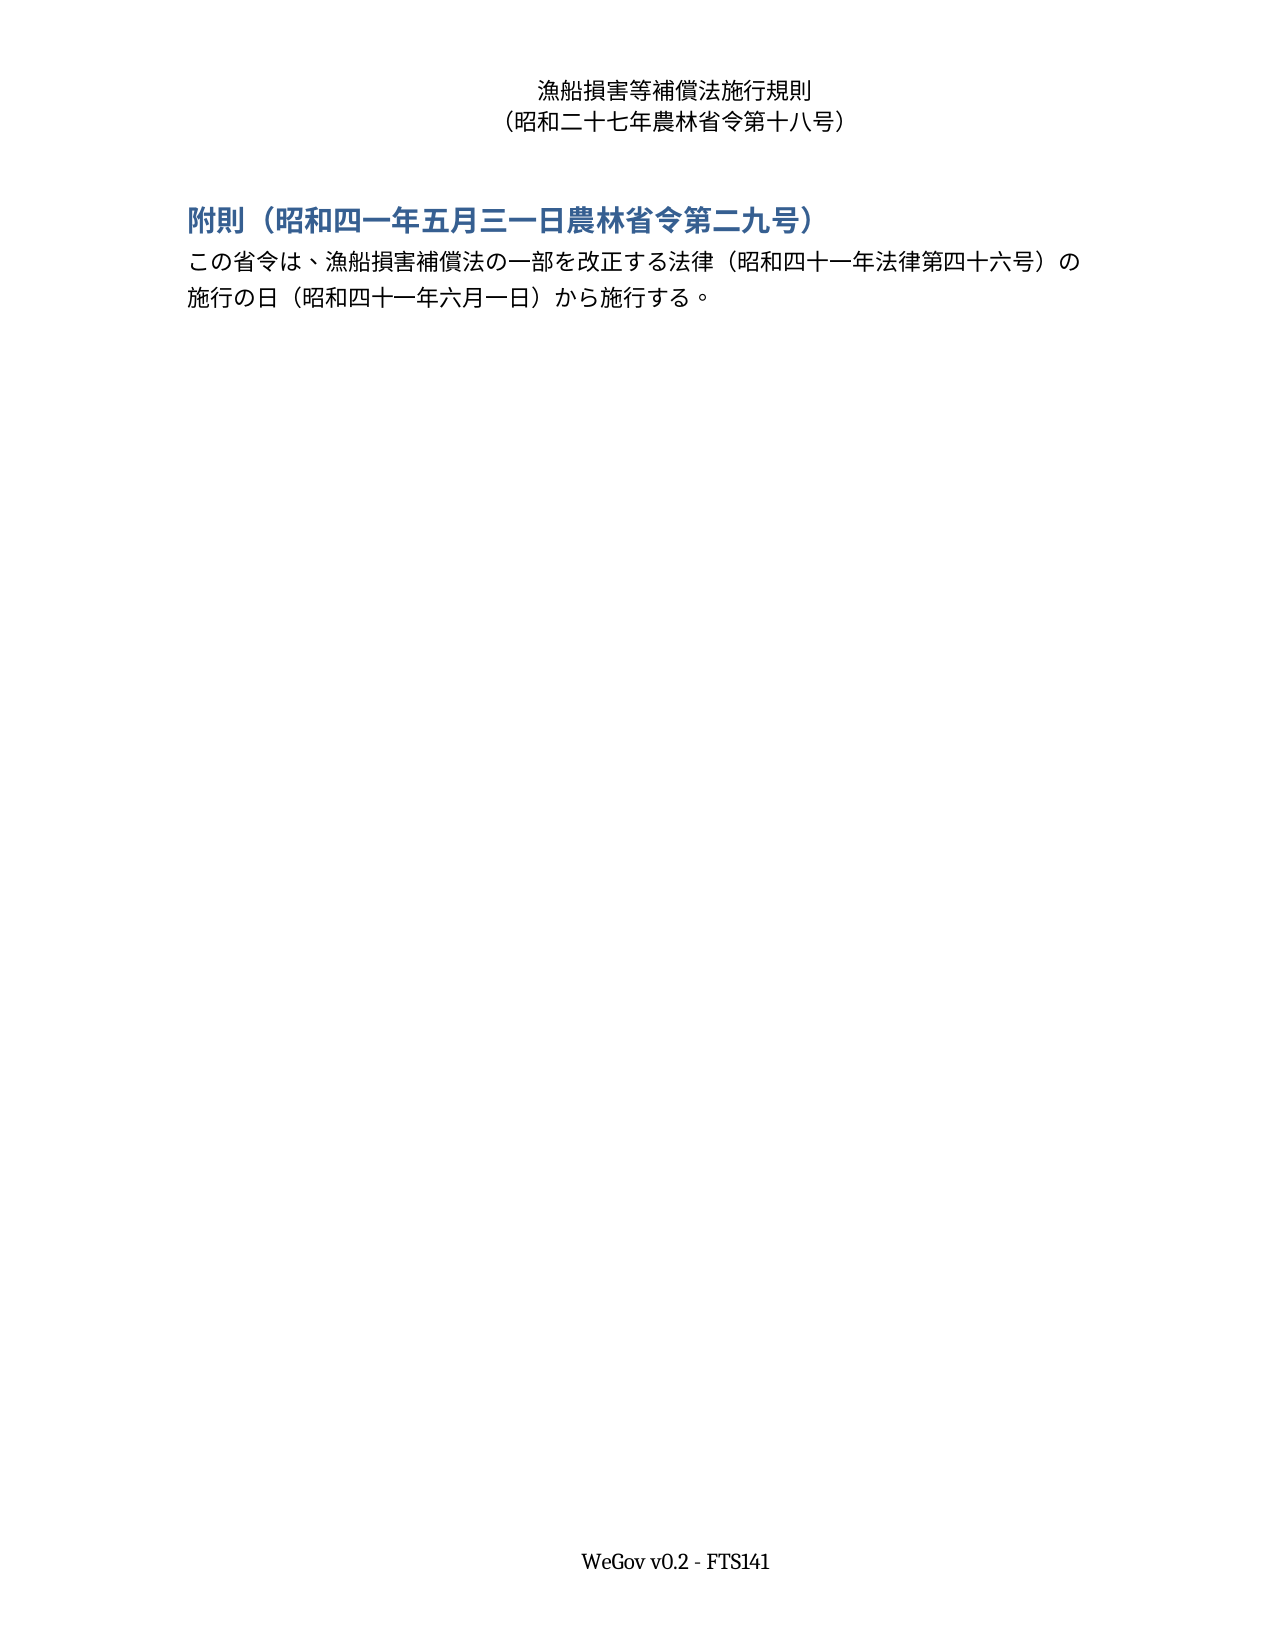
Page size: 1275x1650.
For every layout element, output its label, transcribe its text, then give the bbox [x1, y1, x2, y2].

text この省令は、漁船損害補償法の一部を改正する法律（昭和四十一年法律第四十六号）の施行の日（昭和四十一年六月一日）から施行する。 [187, 246, 1087, 313]
subtitle 附則（昭和四一年五月三一日農林省令第二九号） [187, 200, 1087, 240]
